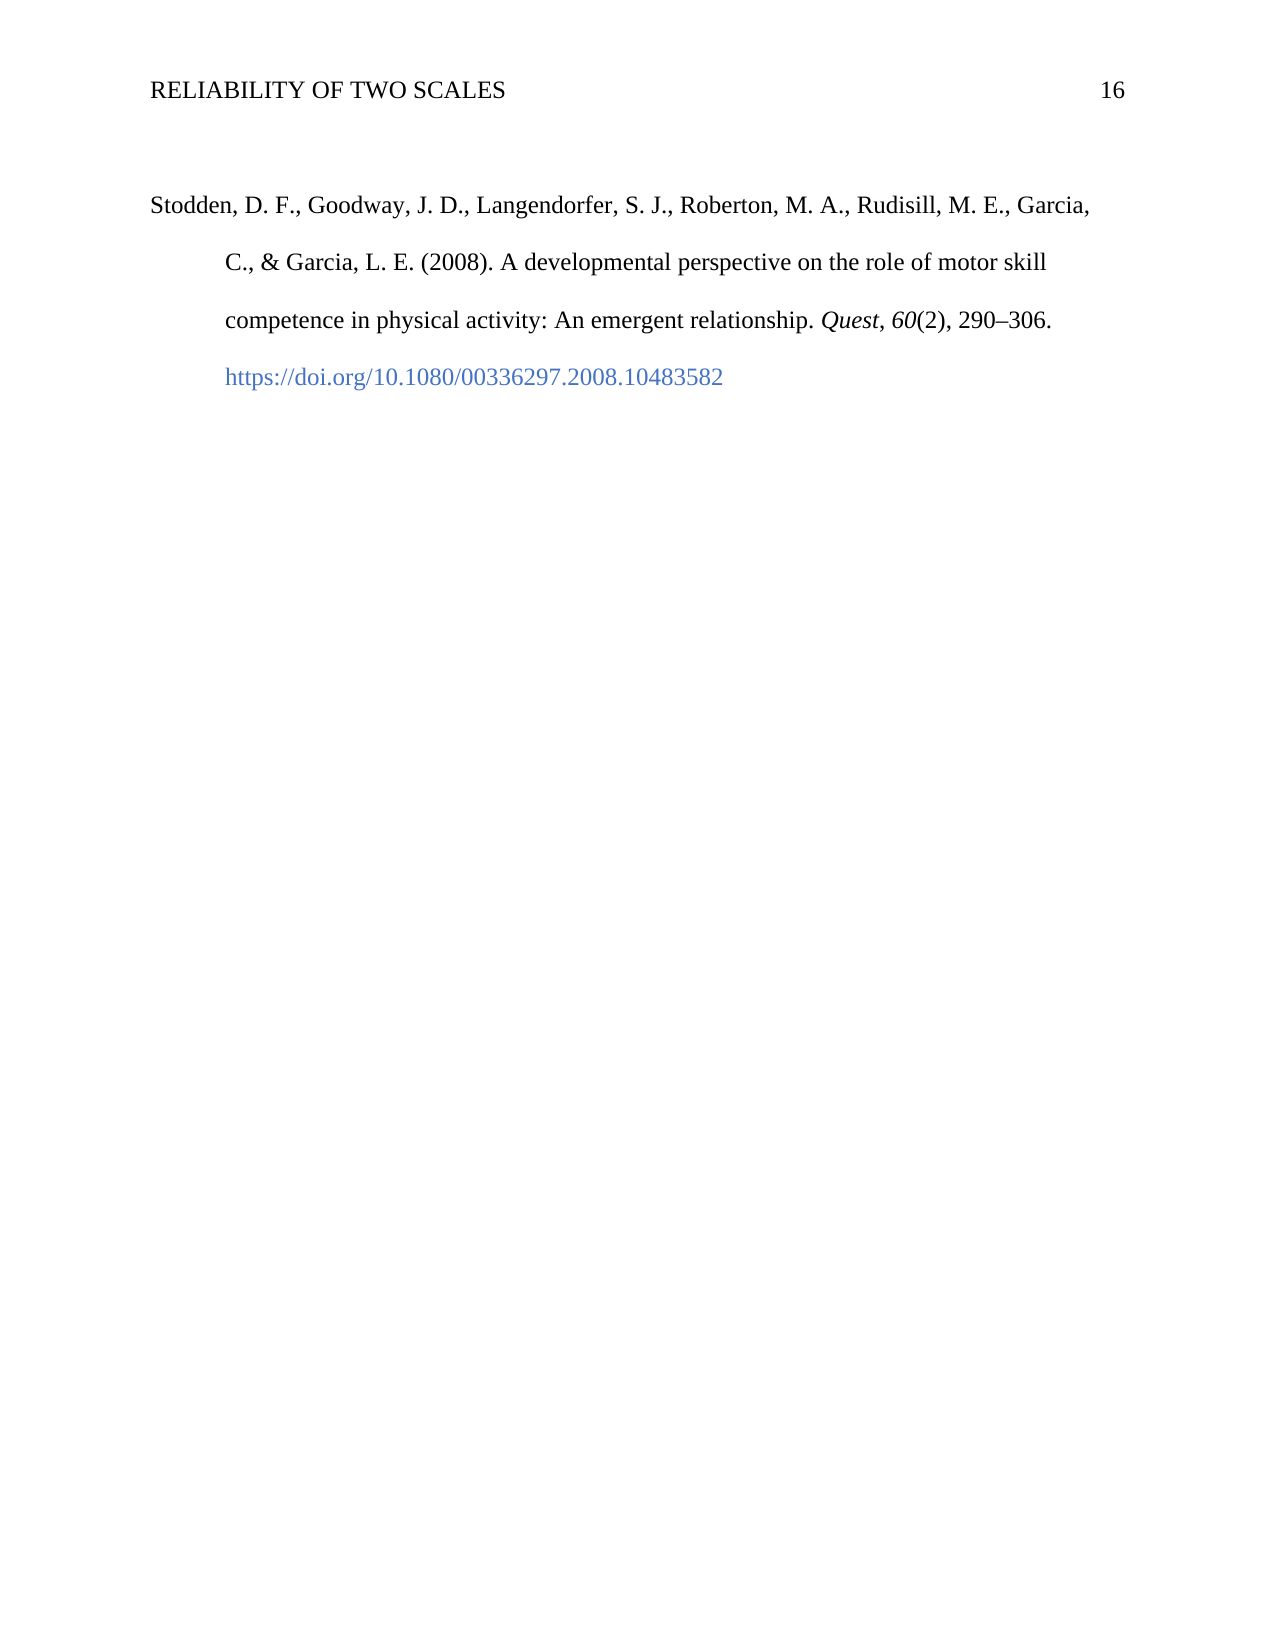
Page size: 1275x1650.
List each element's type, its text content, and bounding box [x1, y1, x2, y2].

text Stodden, D. F., Goodway, J. D., Langendorfer, S. J., Roberton, M. A., Rudisill, M. E., Garcia, C., & Garcia, L. E. (2008). A developmental perspective on the role of motor skill competence in physical activity: An emergent relationship. Quest, 60(2), 290–306. https://doi.org/10.1080/00336297.2008.10483582 [150, 190, 1125, 391]
